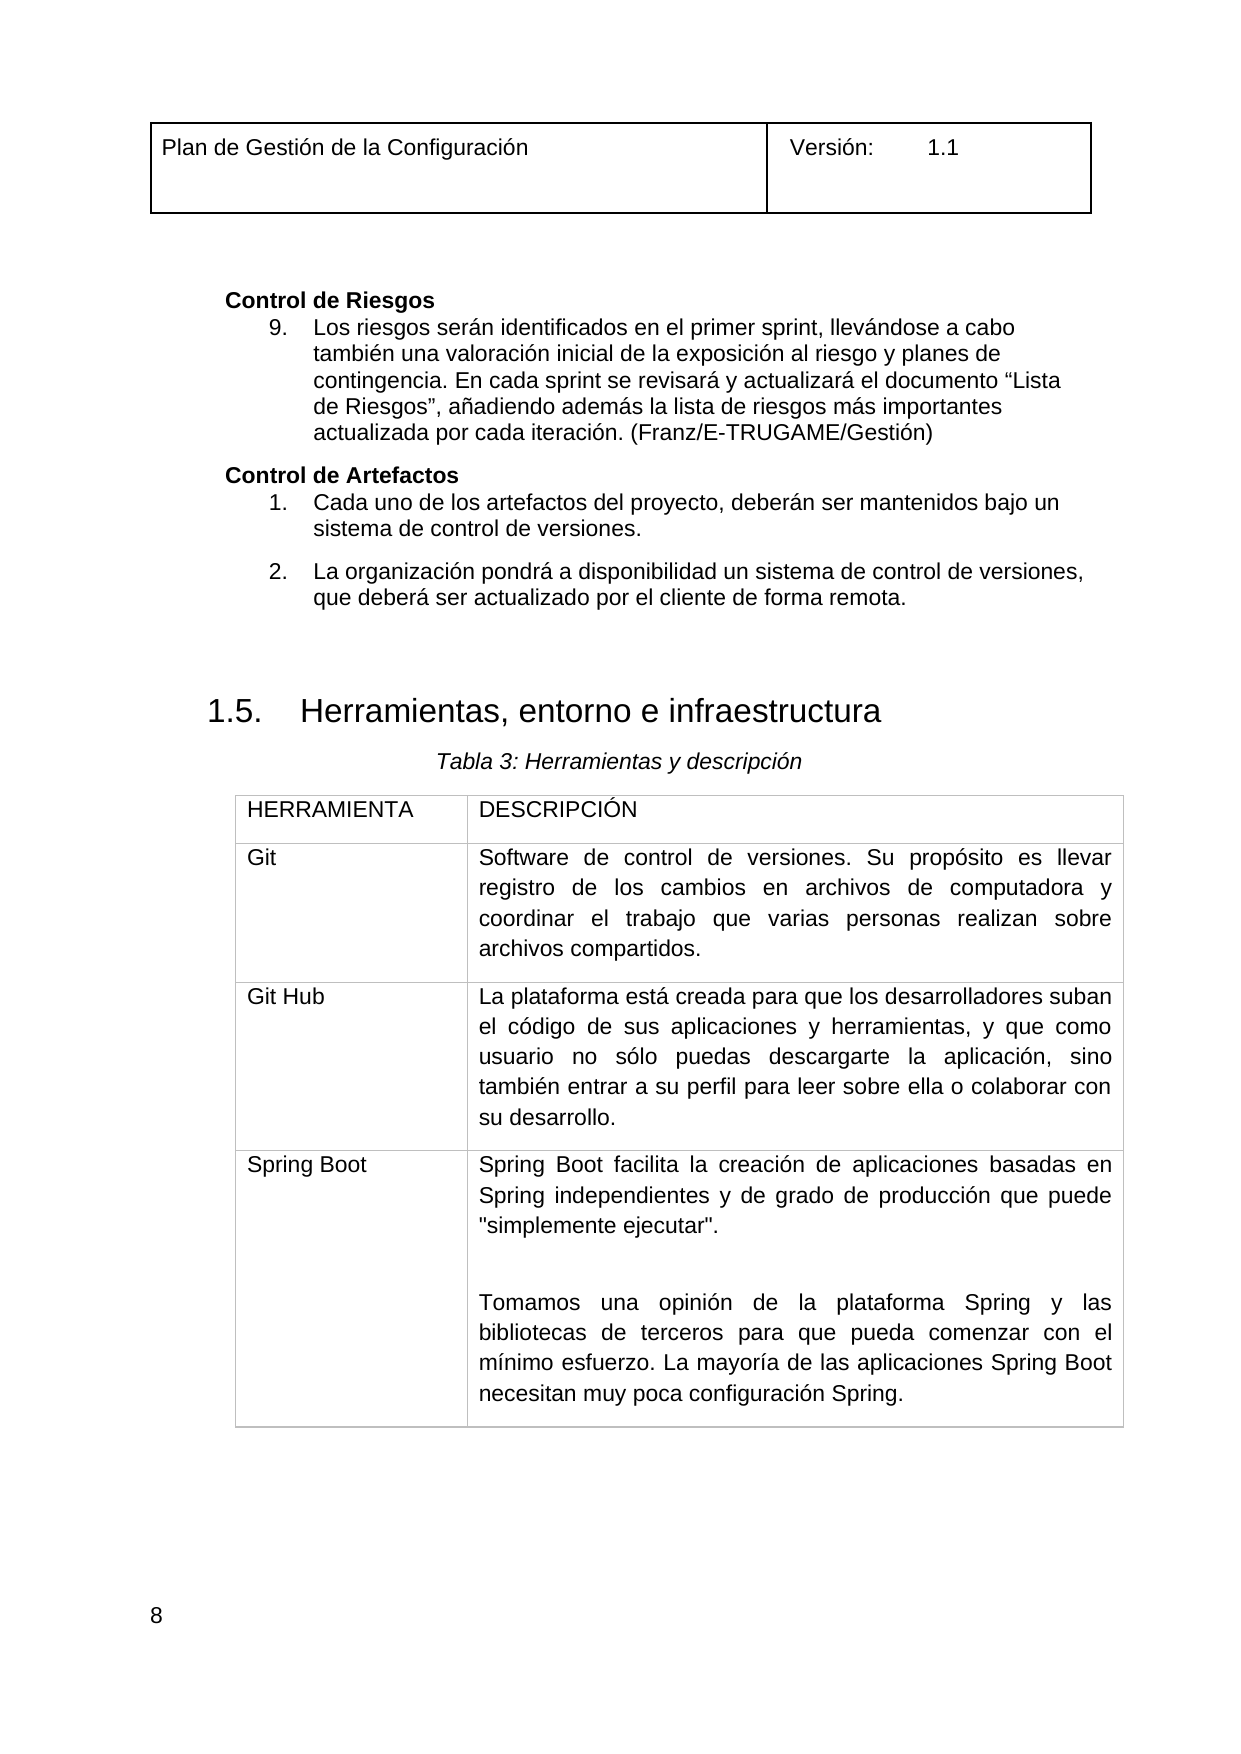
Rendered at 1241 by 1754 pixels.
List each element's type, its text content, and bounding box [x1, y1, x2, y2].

table_cell Git Hub [236, 983, 467, 1150]
list Cada uno de los artefactos del proyecto, deberán ser mantenidos bajo un sistema de control de versiones. [269, 489, 1090, 541]
table_header DESCRIPCIÓN [468, 796, 1123, 843]
table_cell Spring Boot [236, 1151, 467, 1426]
table_cell Spring Boot facilita la creación de aplicaciones basadas en Spring independientes y de grado de producción que puede "simplemente ejecutar". Tomamos una opinión de la plataforma Spring y las bibliotecas de terceros para que pueda comenzar con el mínimo esfuerzo. La mayoría de las aplicaciones Spring Boot necesitan muy poca configuración Spring. [468, 1151, 1123, 1426]
table_cell Git [236, 844, 467, 982]
text Control de Artefactos [225, 462, 1090, 489]
table_cell La plataforma está creada para que los desarrolladores suban el código de sus aplicaciones y herramientas, y que como usuario no sólo puedas descargarte la aplicación, sino también entrar a su perfil para leer sobre ella o colaborar con su desarrollo. [468, 983, 1123, 1150]
subtitle Herramientas, entorno e infraestructura [262, 691, 1090, 730]
table_header HERRAMIENTA [236, 796, 467, 843]
table_cell Software de control de versiones. Su propósito es llevar registro de los cambios en archivos de computadora y coordinar el trabajo que varias personas realizan sobre archivos compartidos. [468, 844, 1123, 982]
text Control de Riesgos [225, 287, 1090, 314]
text Tabla 3: Herramientas y descripción [150, 748, 1090, 774]
list Los riesgos serán identificados en el primer sprint, llevándose a cabo también una valoración inicial de la exposición al riesgo y planes de contingencia. En cada sprint se revisará y actualizará el documento “Lista de Riesgos”, añadiendo además la lista de riesgos más importantes actualizada por cada iteración. (Franz/E-TRUGAME/Gestión) [269, 314, 1090, 446]
list La organización pondrá a disponibilidad un sistema de control de versiones, que deberá ser actualizado por el cliente de forma remota. [269, 558, 1090, 611]
